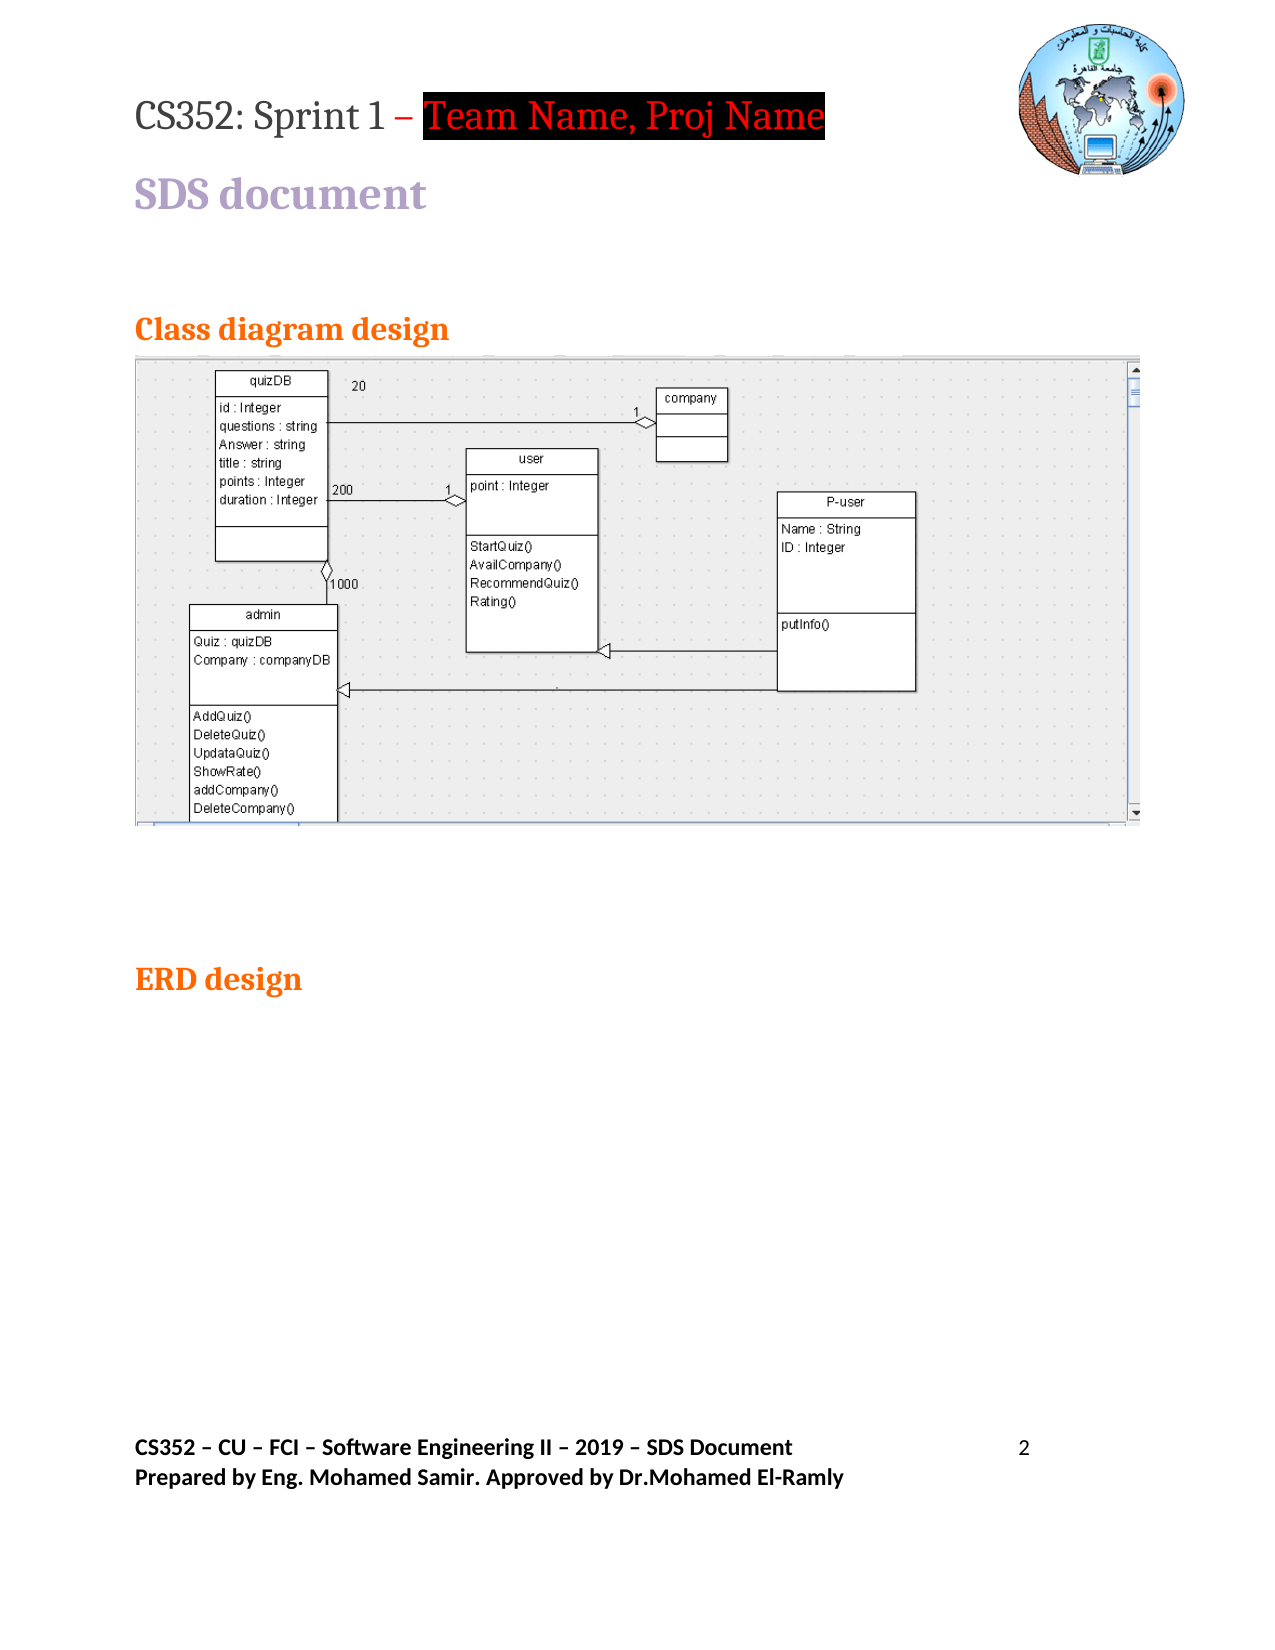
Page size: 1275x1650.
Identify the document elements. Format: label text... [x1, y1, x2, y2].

picture [1018, 24, 1186, 180]
subtitle ERD design [135, 961, 1140, 999]
subtitle Class diagram design [135, 311, 1140, 349]
picture [135, 355, 1140, 826]
